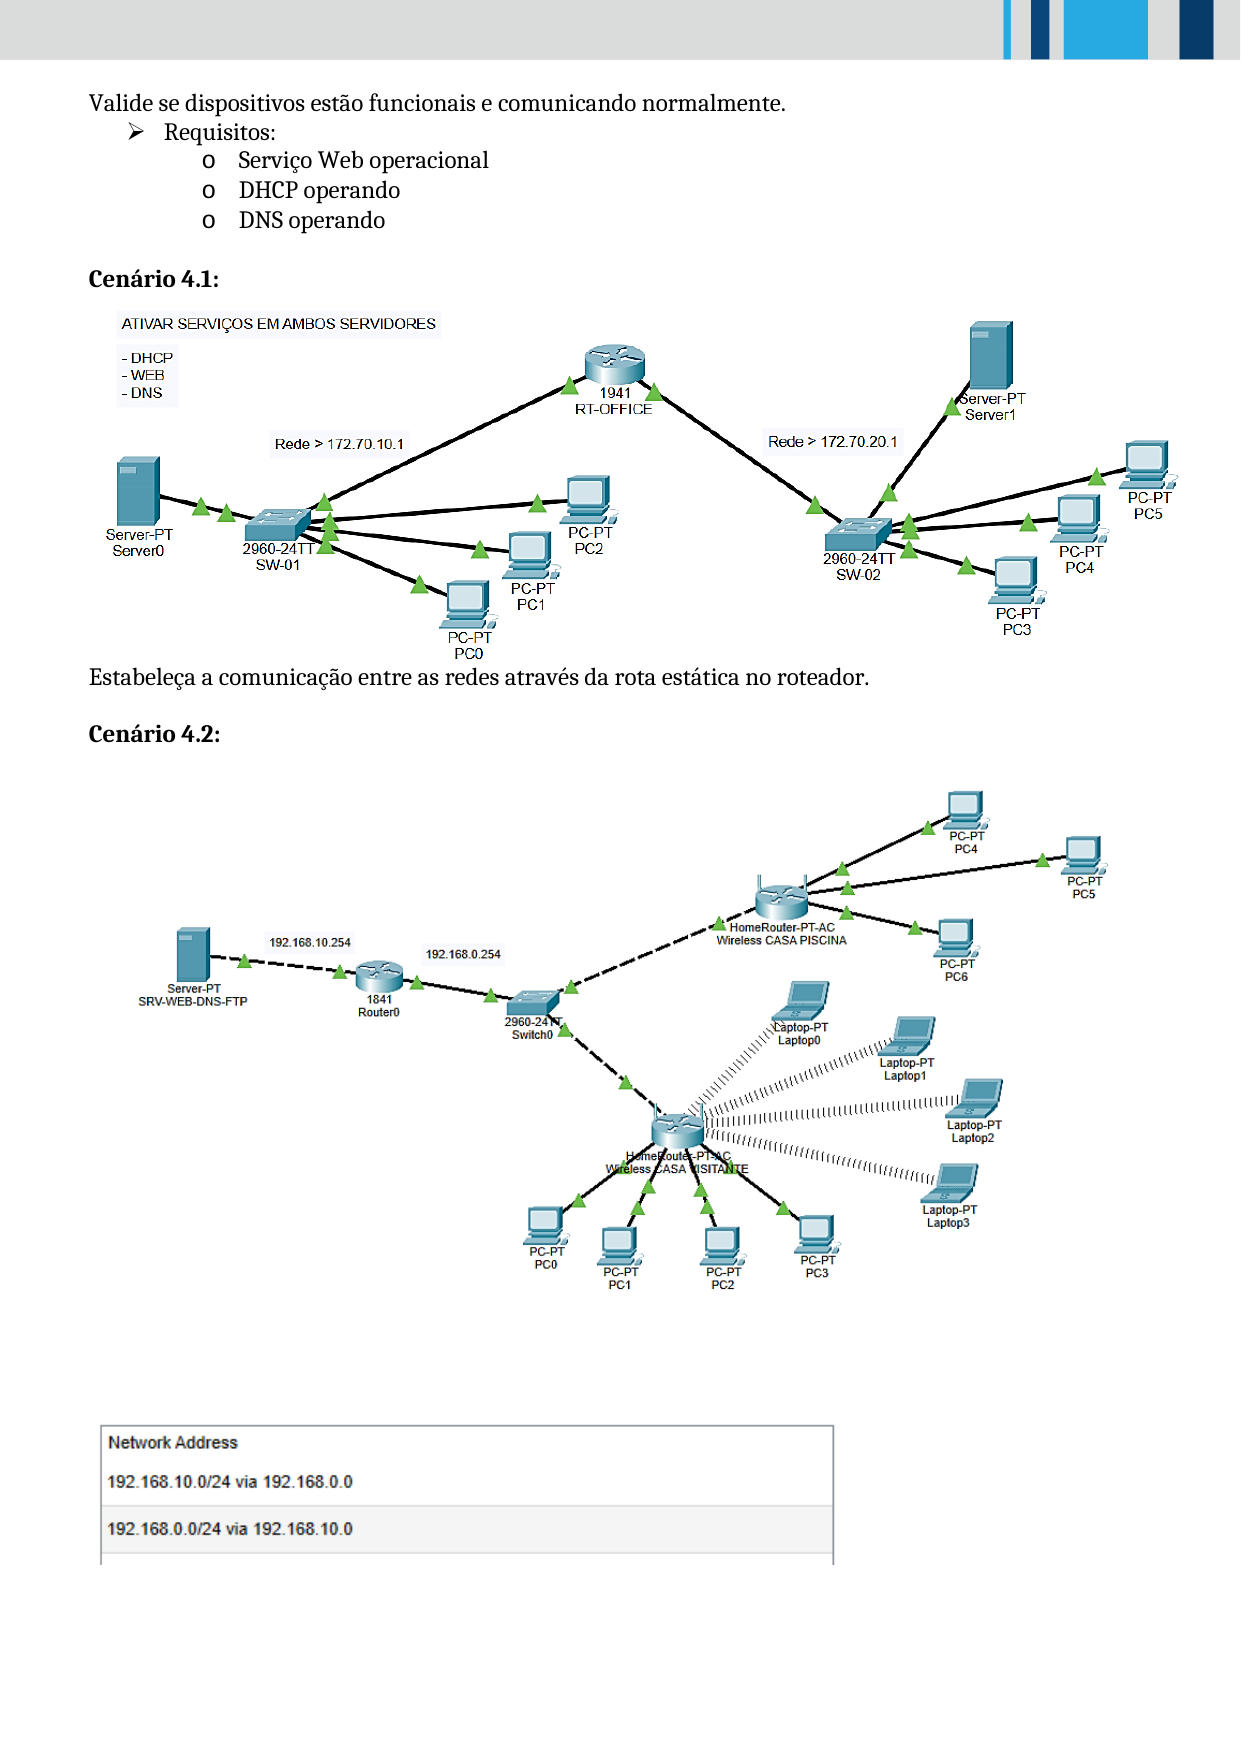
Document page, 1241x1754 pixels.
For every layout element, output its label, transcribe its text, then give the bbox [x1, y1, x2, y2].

list DNS operando [201, 206, 1152, 236]
picture [88, 748, 1152, 1317]
picture [0, 0, 1241, 60]
list DHCP operando [201, 176, 1152, 206]
picture [88, 293, 1207, 663]
list Serviço Web operacional [201, 146, 1152, 176]
text Valide se dispositivos estão funcionais e comunicando normalmente. [89, 89, 1152, 117]
text Cenário 4.2: [89, 720, 1152, 748]
text Cenário 4.1: [89, 265, 1152, 293]
list Requisitos: [126, 117, 1152, 146]
text Estabeleça a comunicação entre as redes através da rota estática no roteador. [89, 663, 1152, 691]
picture [88, 1408, 850, 1565]
